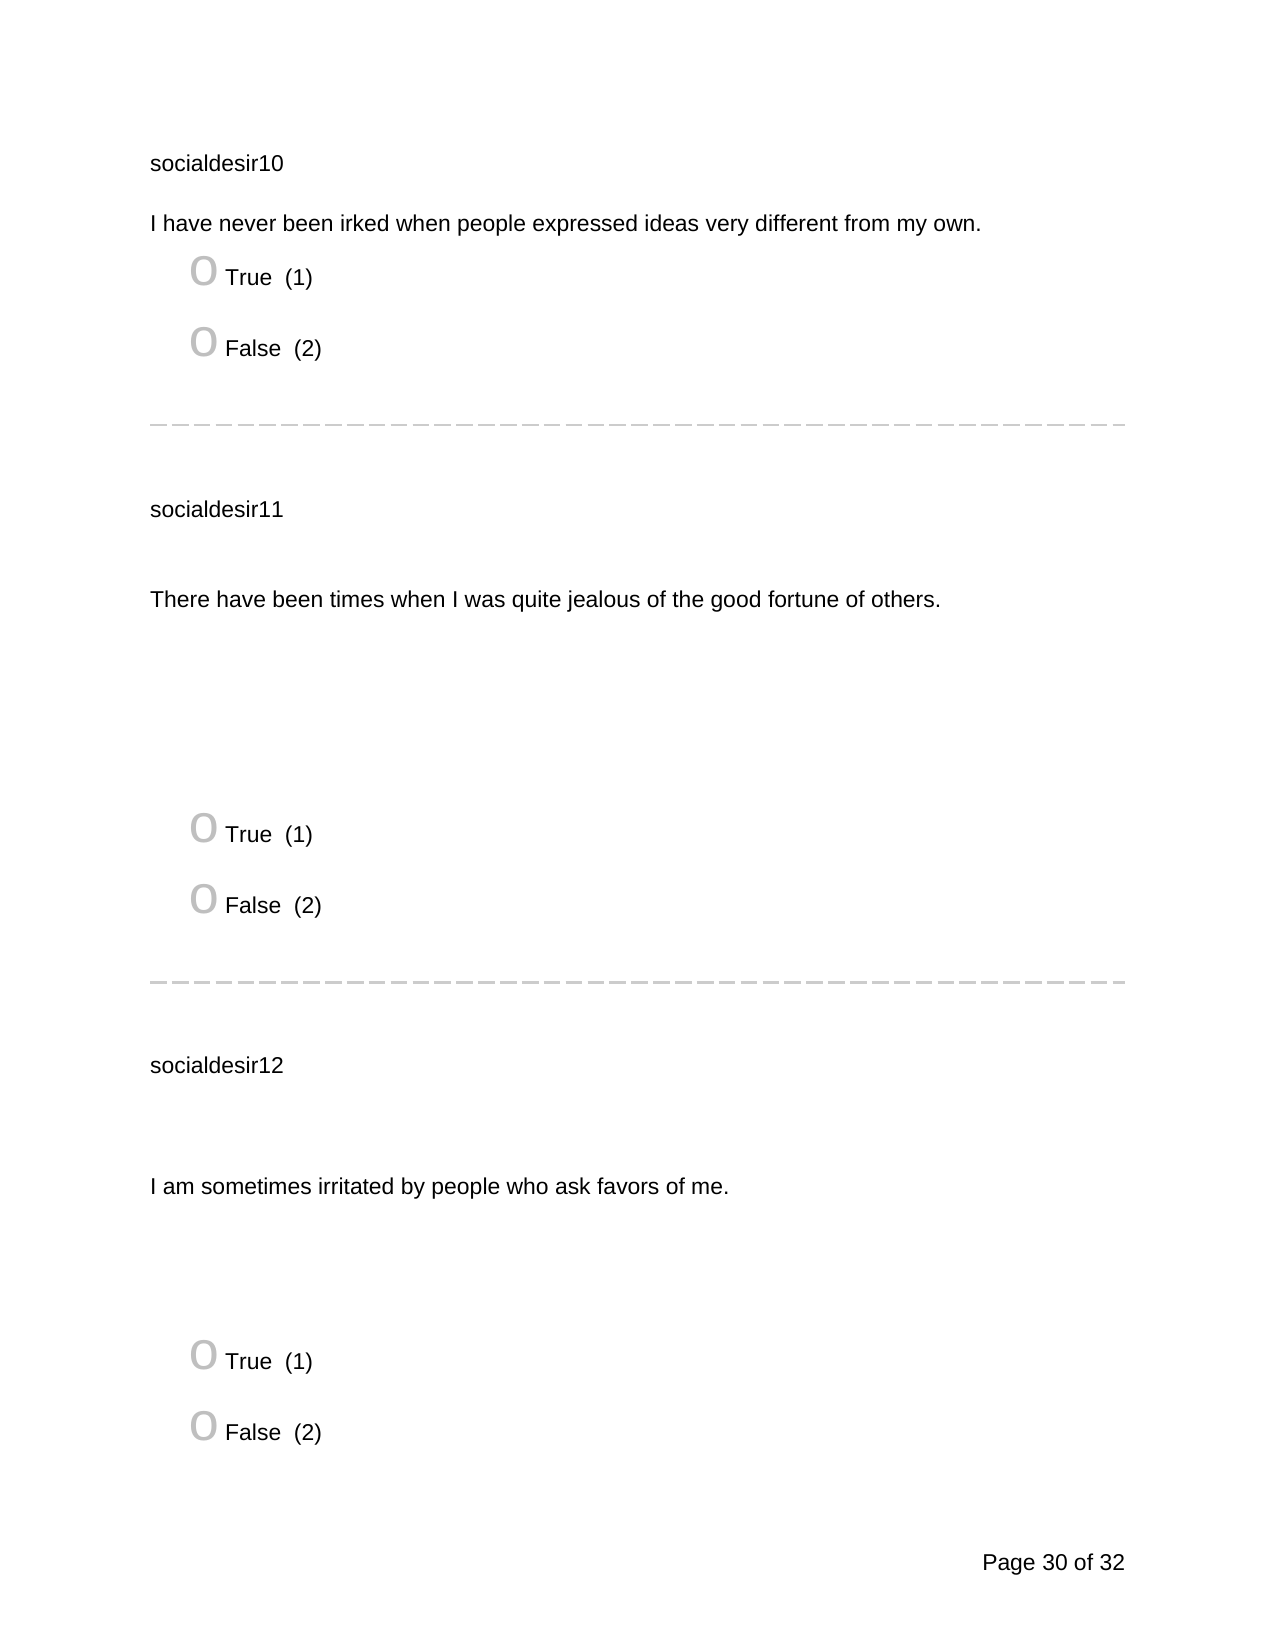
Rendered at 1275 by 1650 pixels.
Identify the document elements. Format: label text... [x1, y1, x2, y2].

text socialdesir10 I have never been irked when people expressed ideas very different from my own. [150, 150, 1125, 237]
list True (1) [187, 798, 1125, 859]
list True (1) [187, 241, 1125, 302]
list False (2) [187, 311, 1125, 372]
list False (2) [187, 1395, 1125, 1456]
list False (2) [187, 868, 1125, 929]
list True (1) [187, 1324, 1125, 1386]
text socialdesir11 There have been times when I was quite jealous of the good fortune of others. [150, 496, 1125, 794]
text socialdesir12 I am sometimes irritated by people who ask favors of me. [150, 1052, 1125, 1321]
